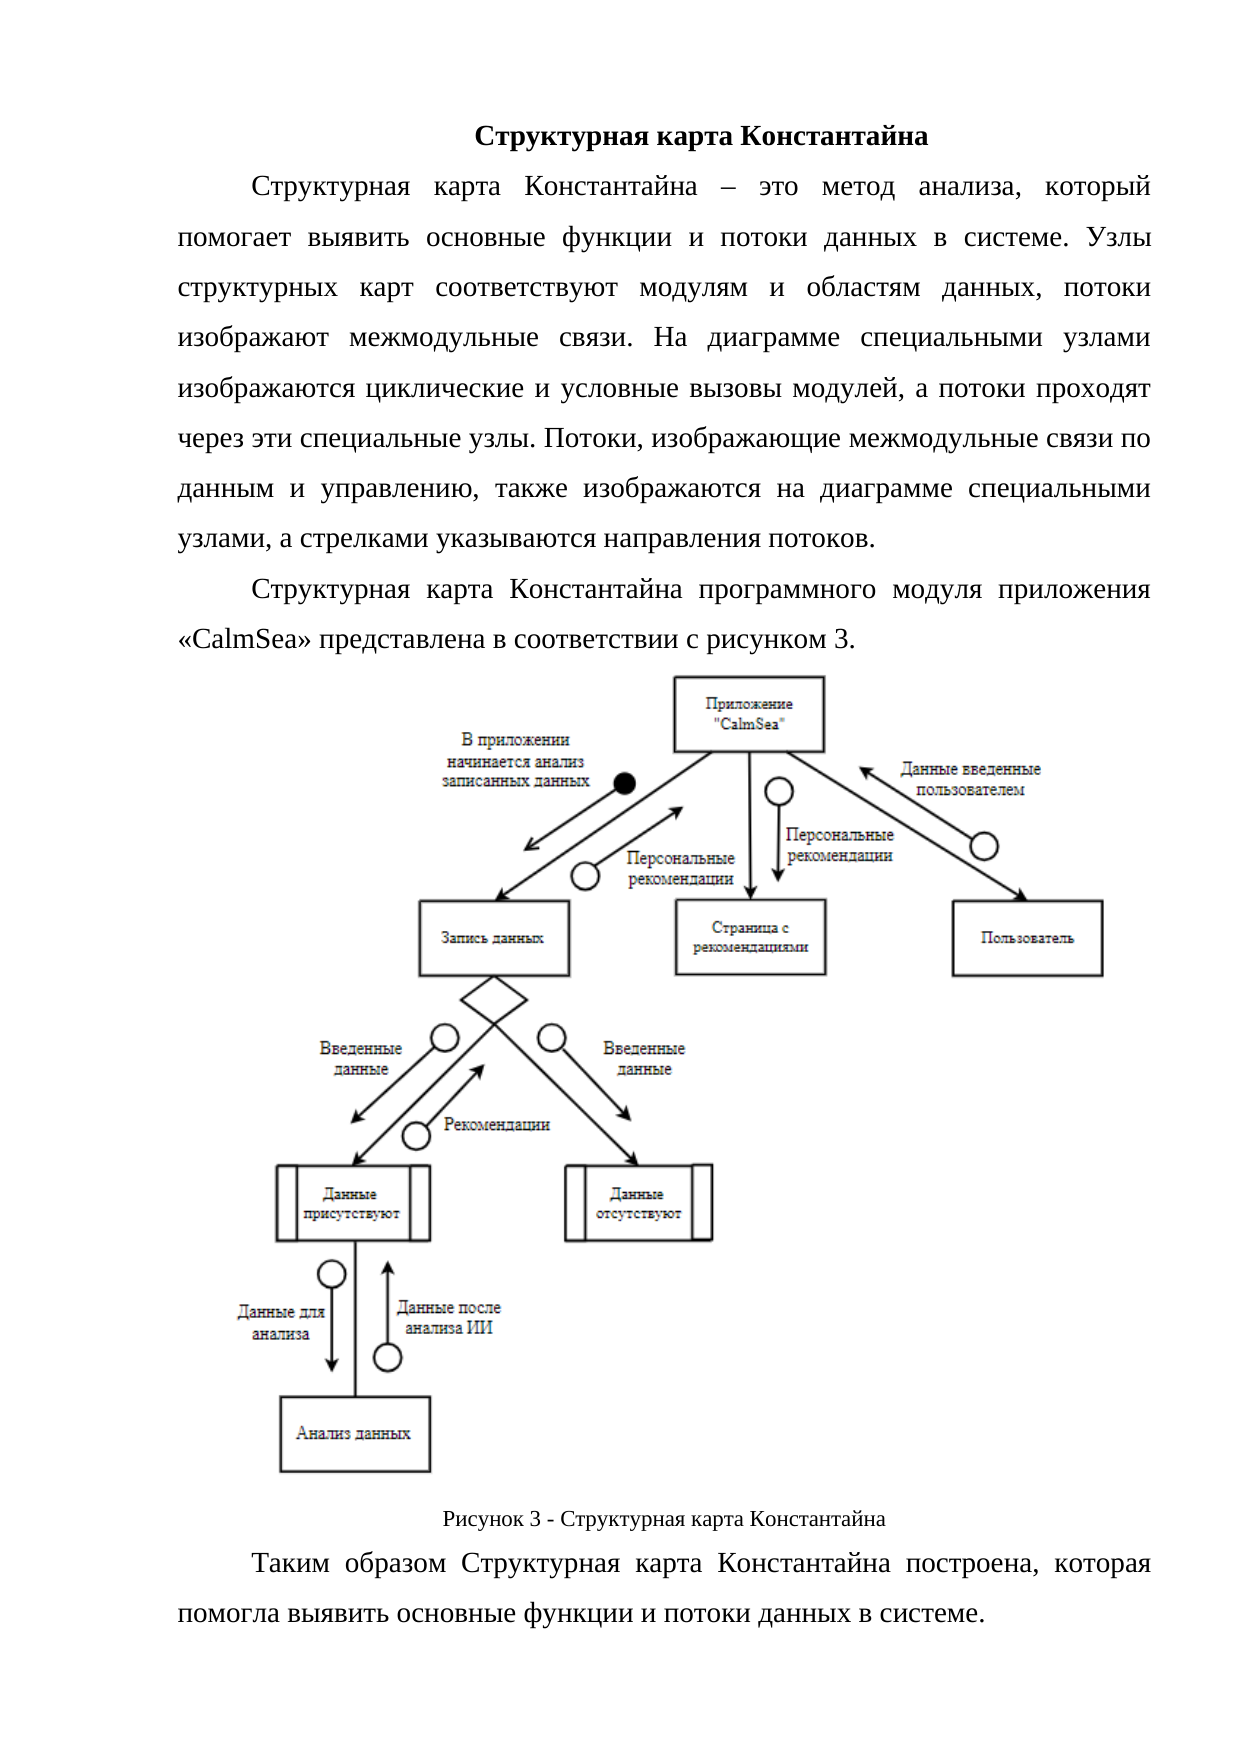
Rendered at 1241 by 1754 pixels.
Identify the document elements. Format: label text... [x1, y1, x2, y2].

list Структурная карта Константайна – это метод анализа, который помогает выявить основные функции и потоки данных в системе. Узлы структурных карт соответствуют модулям и областям данных, потоки изображают межмодульные связи. На диаграмме специальными узлами изображаются циклические и условные вызовы модулей, а потоки проходят через эти специальные узлы. Потоки, изображающие межмодульные связи по данным и управлению, также изображаются на диаграмме специальными узлами, а стрелками указываются направления потоков. [177, 168, 1152, 554]
list Структурная карта Константайна программного модуля приложения «CalmSea» представлена в соответствии с рисунком 3. [177, 571, 1152, 655]
picture [212, 671, 1117, 1492]
list Структурная карта Константайна [177, 118, 1152, 152]
list Рисунок 3 - Структурная карта Константайна [177, 1505, 1152, 1532]
text Таким образом Структурная карта Константайна построена, которая помогла выявить основные функции и потоки данных в системе. [177, 1545, 1152, 1628]
